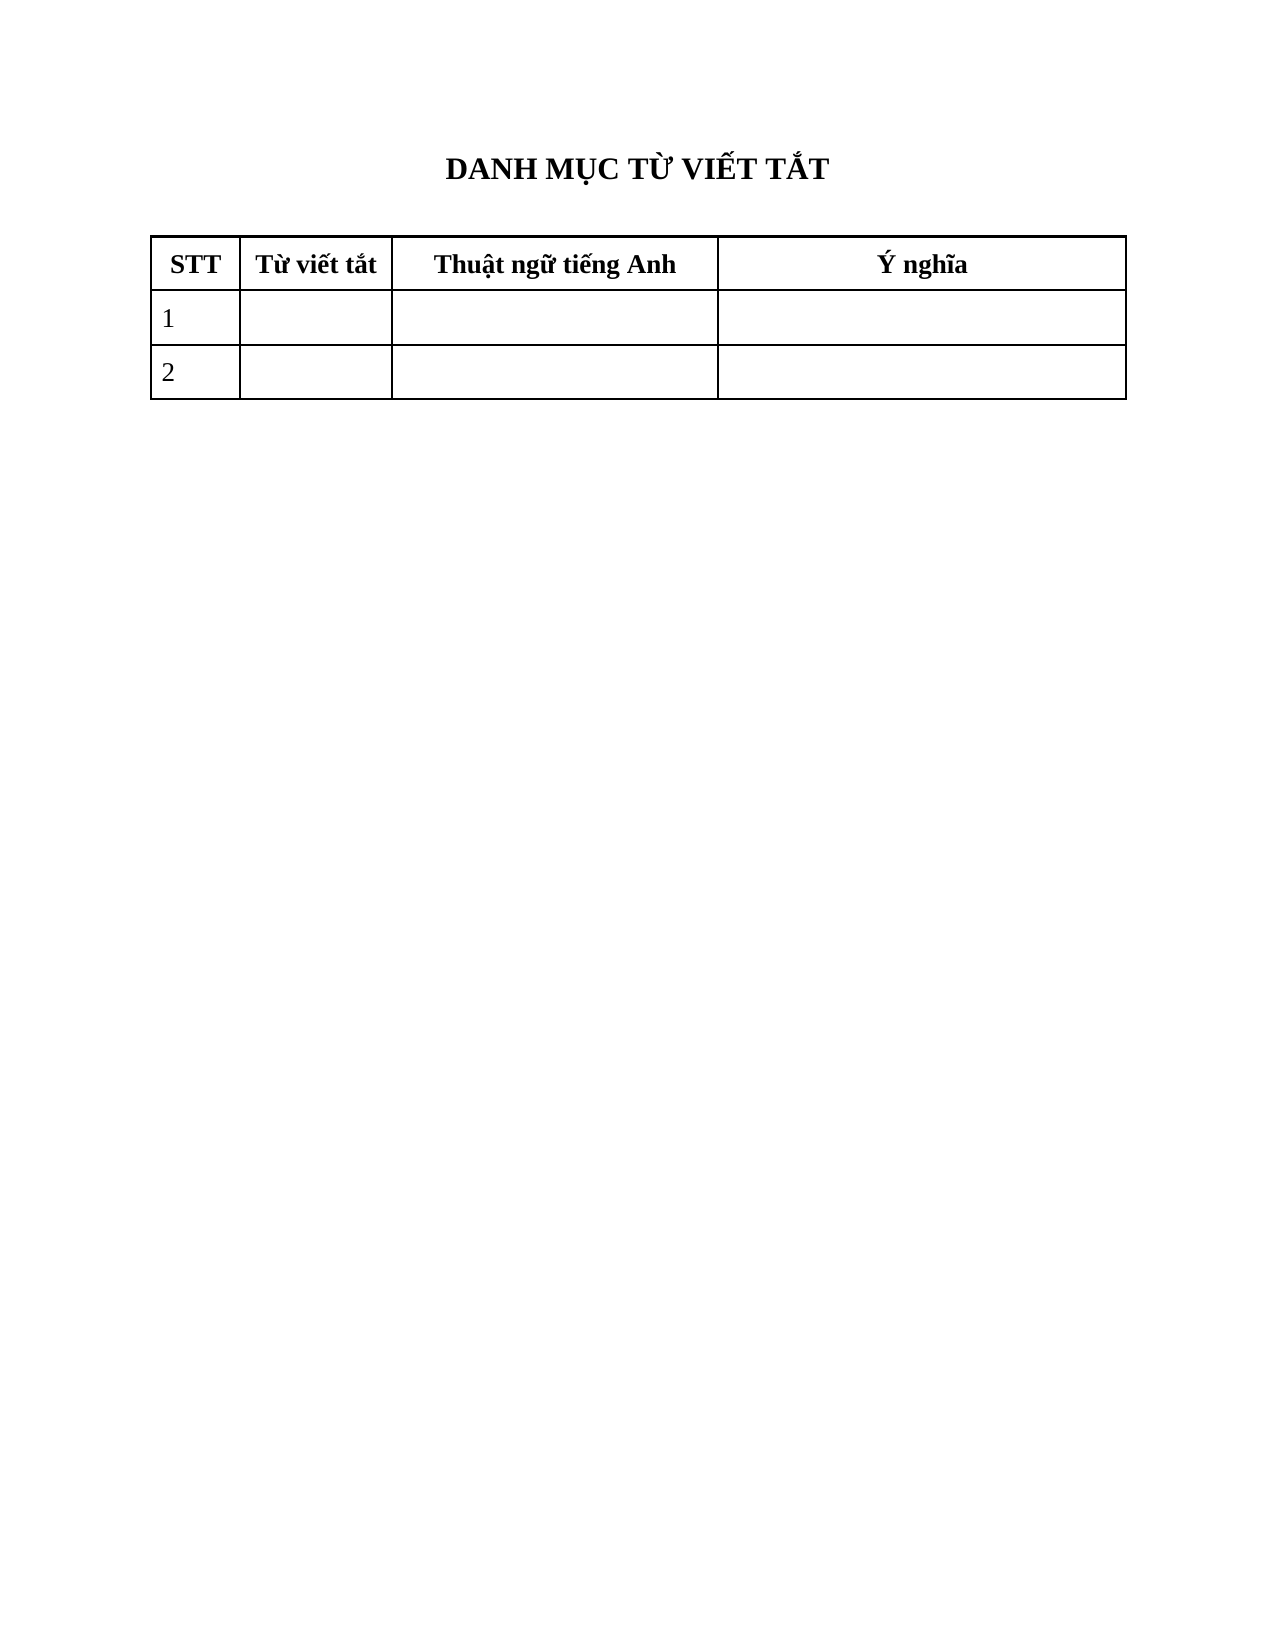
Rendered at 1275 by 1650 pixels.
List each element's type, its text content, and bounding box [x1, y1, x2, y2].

subtitle DANH MỤC TỪ VIẾT TẮT [150, 150, 1125, 186]
table_cell [241, 346, 391, 397]
table_cell [393, 346, 717, 397]
table_header Từ viết tắt [241, 238, 391, 289]
table_cell [241, 291, 391, 343]
table_header Ý nghĩa [719, 238, 1125, 289]
table_cell 1 [152, 291, 239, 343]
table_cell [719, 346, 1125, 397]
table_cell [719, 291, 1125, 343]
table_header STT [152, 238, 239, 289]
table_header Thuật ngữ tiếng Anh [393, 238, 717, 289]
table_cell 2 [152, 346, 239, 397]
table_cell [393, 291, 717, 343]
